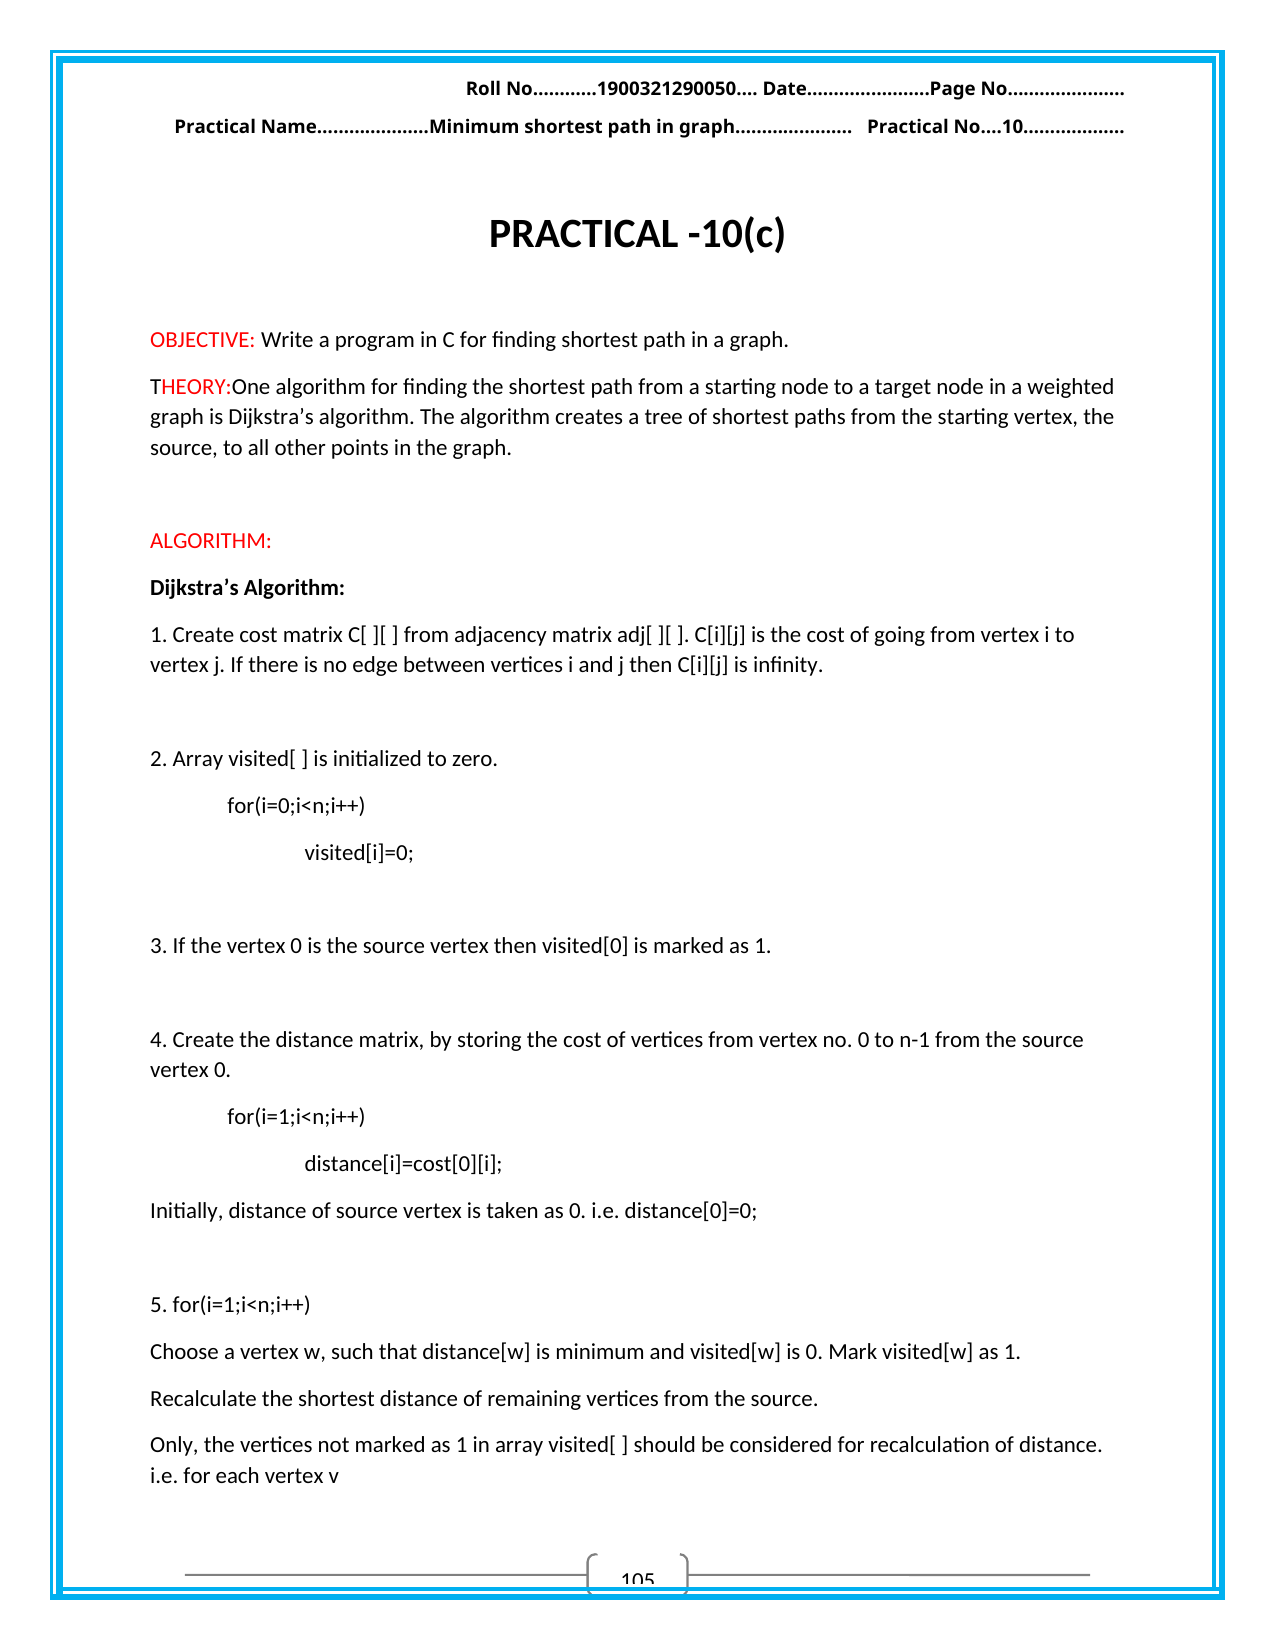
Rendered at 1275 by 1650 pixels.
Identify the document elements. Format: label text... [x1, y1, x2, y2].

text Only, the vertices not marked as 1 in array visited[ ] should be considered for recalculation of distance. i.e. for each vertex v [150, 1431, 1125, 1489]
text 3. If the vertex 0 is the source vertex then visited[0] is marked as 1. [150, 932, 1125, 960]
text THEORY:One algorithm for finding the shortest path from a starting node to a target node in a weighted graph is Dijkstra’s algorithm. The algorithm creates a tree of shortest paths from the starting vertex, the source, to all other points in the graph. [150, 372, 1125, 461]
text visited[i]=0; [150, 838, 1125, 866]
text 1. Create cost matrix C[ ][ ] from adjacency matrix adj[ ][ ]. C[i][j] is the cost of going from vertex i to vertex j. If there is no edge between vertices i and j then C[i][j] is infinity. [150, 620, 1125, 678]
text 4. Create the distance matrix, by storing the cost of vertices from vertex no. 0 to n-1 from the source vertex 0. [150, 1025, 1125, 1084]
text for(i=1;i<n;i++) [150, 1102, 1125, 1131]
text OBJECTIVE: Write a program in C for finding shortest path in a graph. [150, 325, 1125, 353]
text Choose a vertex w, such that distance[w] is minimum and visited[w] is 0. Mark visited[w] as 1. [150, 1337, 1125, 1365]
text 5. for(i=1;i<n;i++) [150, 1290, 1125, 1318]
text PRACTICAL -10(c) [150, 207, 1125, 258]
text Initially, distance of source vertex is taken as 0. i.e. distance[0]=0; [150, 1196, 1125, 1224]
text Recalculate the shortest distance of remaining vertices from the source. [150, 1384, 1125, 1412]
text 2. Array visited[ ] is initialized to zero. [150, 744, 1125, 772]
text for(i=0;i<n;i++) [150, 791, 1125, 819]
text Dijkstra’s Algorithm: [150, 573, 1125, 601]
text ALGORITHM: [150, 526, 1125, 554]
text distance[i]=cost[0][i]; [150, 1149, 1125, 1177]
